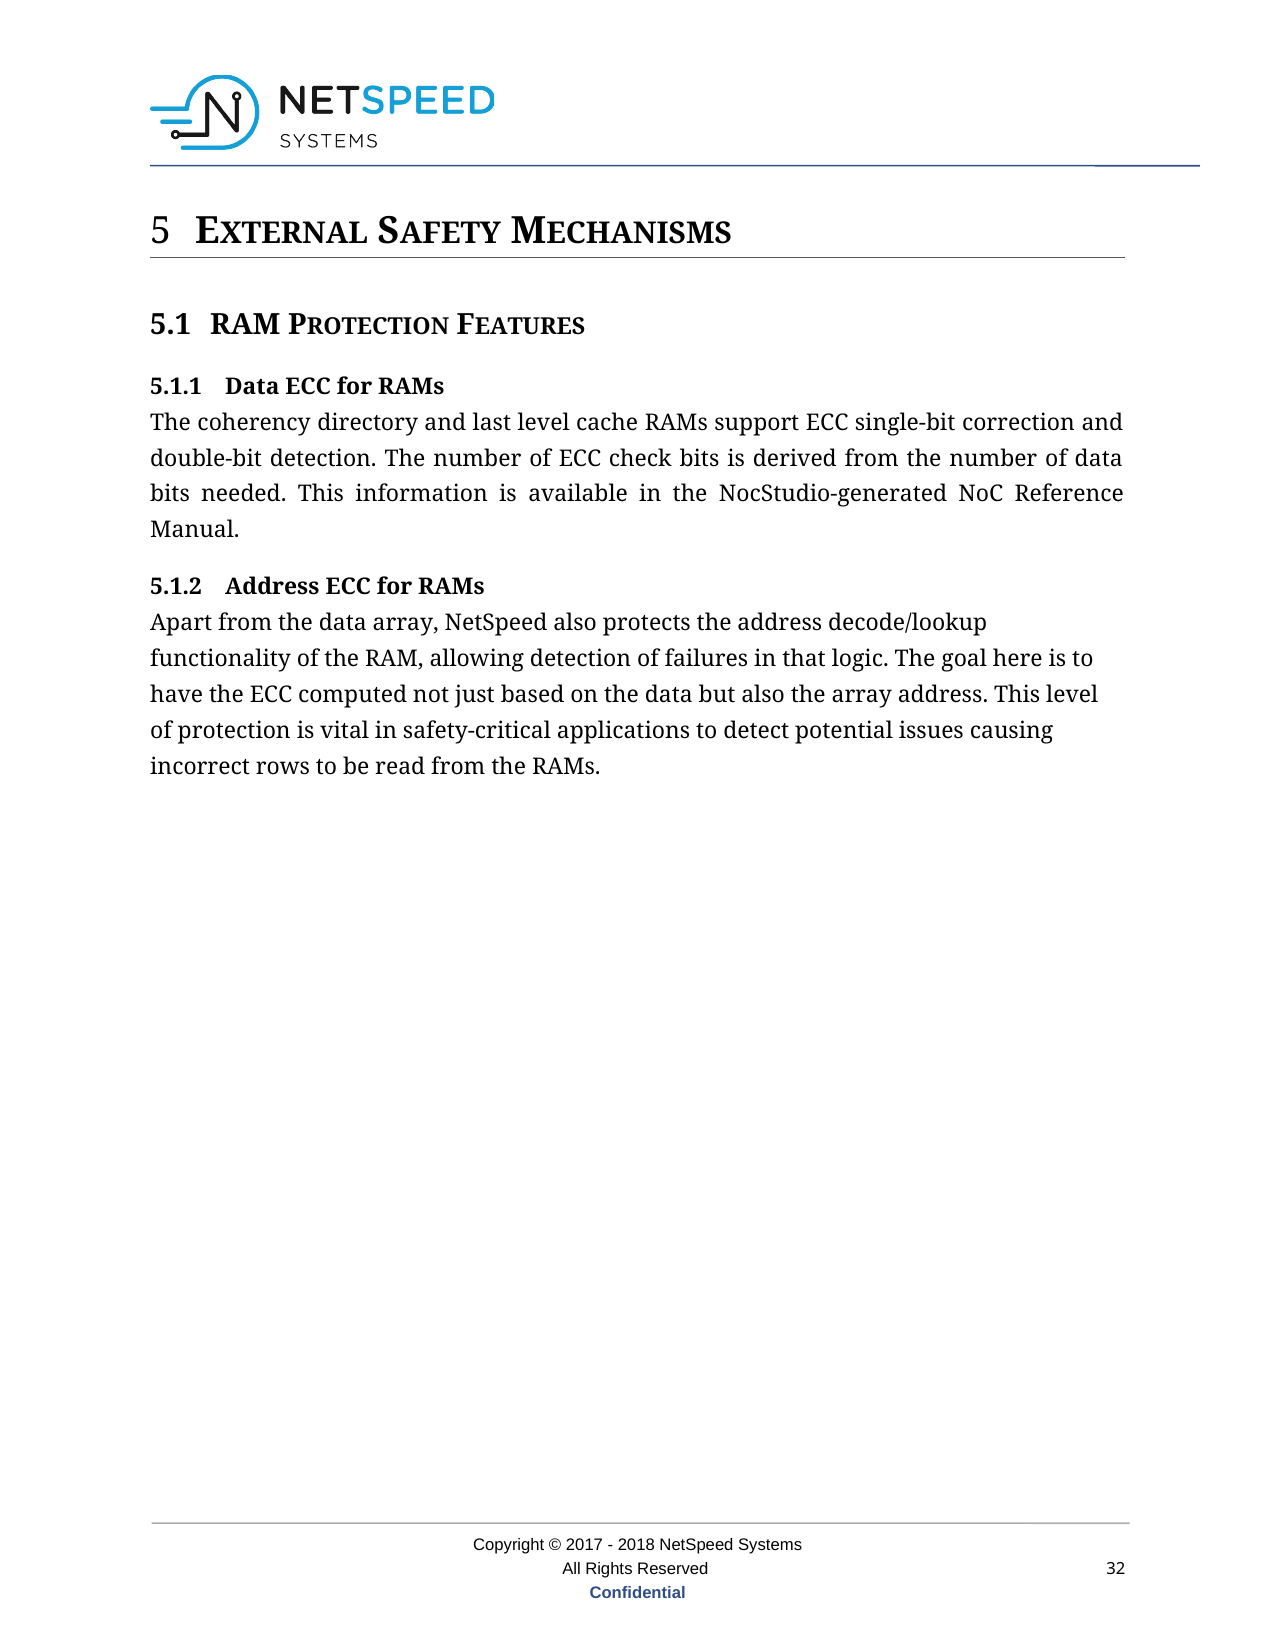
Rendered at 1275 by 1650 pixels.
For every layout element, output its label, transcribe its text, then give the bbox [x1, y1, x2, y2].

subtitle External Safety Mechanisms [150, 204, 1125, 257]
subtitle Address ECC for RAMs [150, 570, 1125, 601]
subtitle Data ECC for RAMs [150, 369, 1125, 401]
text The coherency directory and last level cache RAMs support ECC single-bit correction and double-bit detection. The number of ECC check bits is derived from the number of data bits needed. This information is available in the NocStudio-generated NoC Reference Manual. [150, 406, 1125, 544]
subtitle RAM Protection Features [150, 303, 1125, 343]
text Apart from the data array, NetSpeed also protects the address decode/lookup functionality of the RAM, allowing detection of failures in that logic. The goal here is to have the ECC computed not just based on the data but also the array address. This level of protection is vital in safety-critical applications to detect potential issues causing incorrect rows to be read from the RAMs. [150, 606, 1125, 781]
picture [150, 75, 495, 150]
